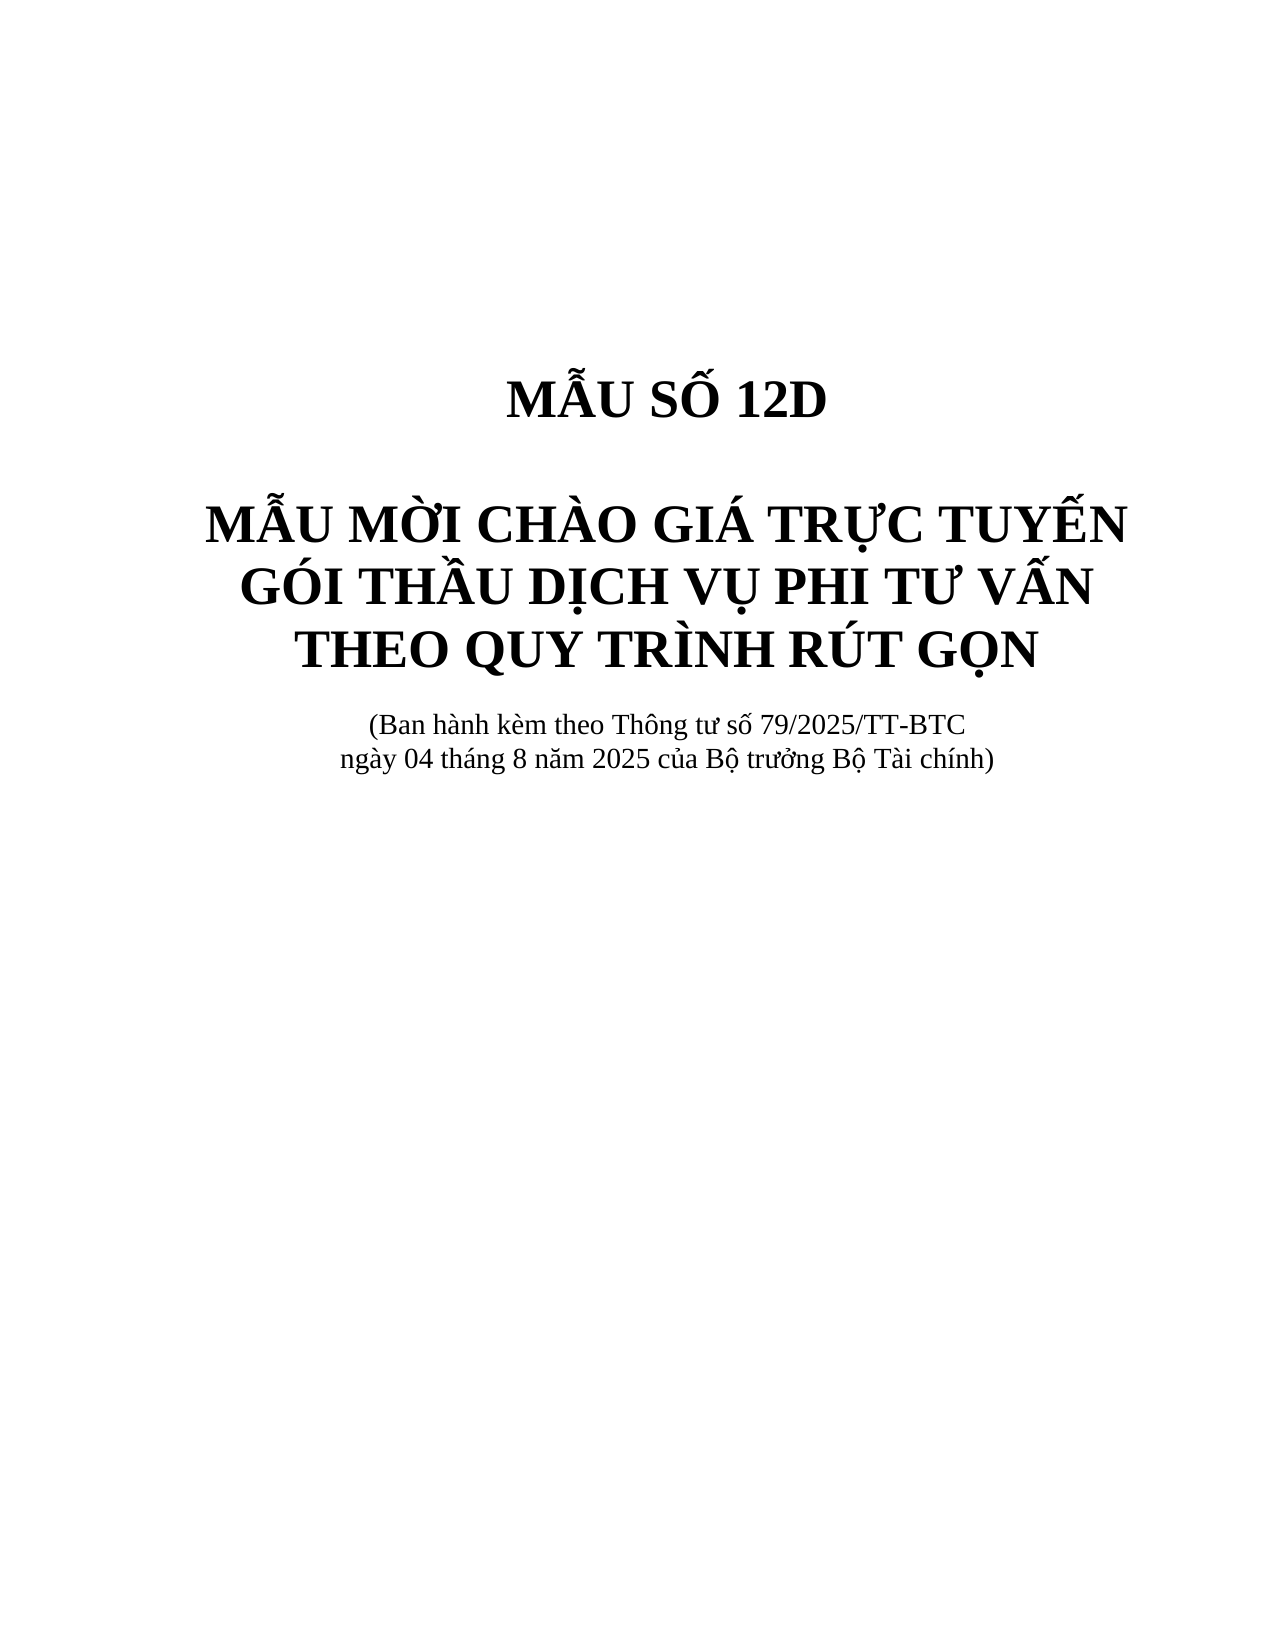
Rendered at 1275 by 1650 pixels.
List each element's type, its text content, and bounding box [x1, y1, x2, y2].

text ngày 04 tháng 8 năm 2025 của Bộ trưởng Bộ Tài chính) [177, 741, 1157, 774]
text MẪU MỜI CHÀO GIÁ TRỰC TUYẾN GÓI THẦU DỊCH VỤ PHI TƯ VẤN THEO QUY TRÌNH RÚT GỌN [177, 492, 1157, 679]
text (Ban hành kèm theo Thông tư số 79/2025/TT-BTC [177, 707, 1157, 741]
text MẪU SỐ 12D [177, 367, 1157, 429]
